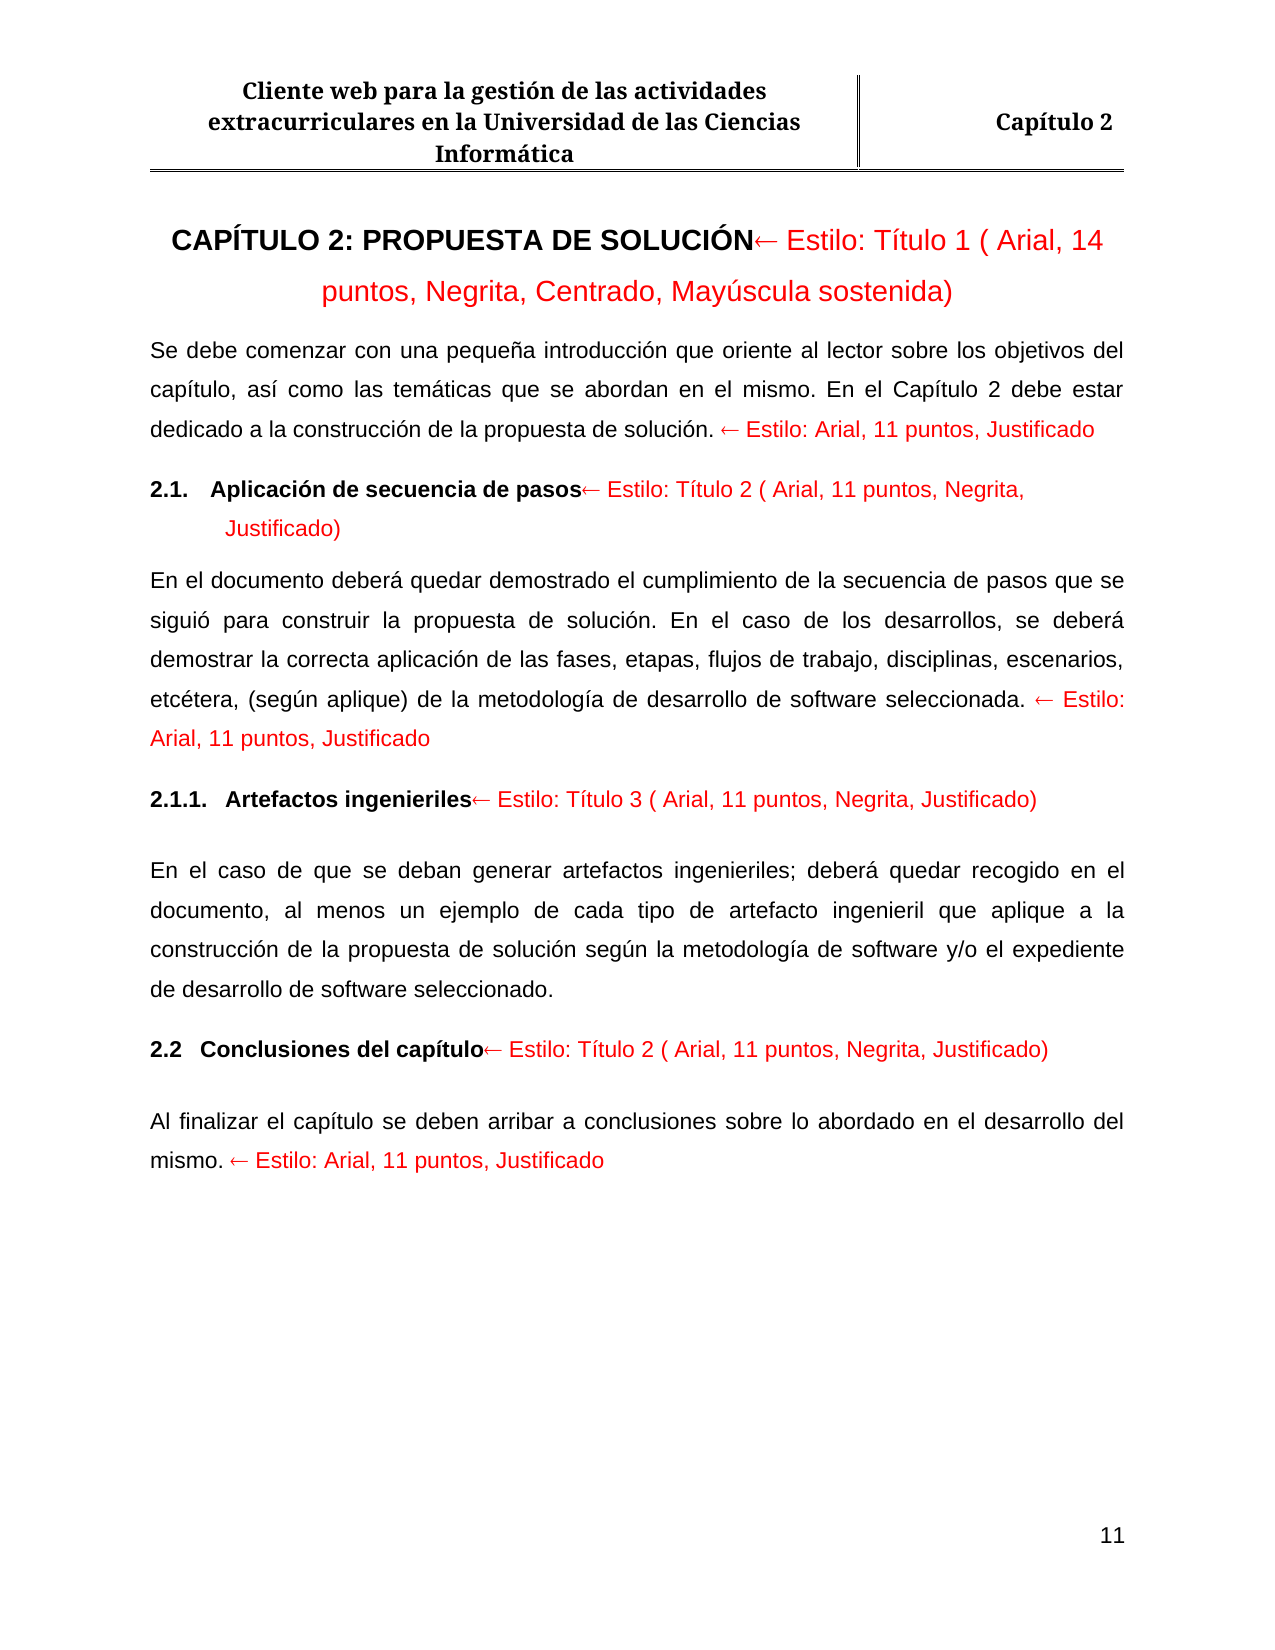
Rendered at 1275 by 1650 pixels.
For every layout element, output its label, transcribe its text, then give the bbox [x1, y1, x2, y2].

text Al finalizar el capítulo se deben arribar a conclusiones sobre lo abordado en el desarrollo del mismo. Estilo: Arial, 11 puntos, Justificado [150, 1108, 1125, 1174]
text En el documento deberá quedar demostrado el cumplimiento de la secuencia de pasos que se siguió para construir la propuesta de solución. En el caso de los desarrollos, se deberá demostrar la correcta aplicación de las fases, etapas, flujos de trabajo, disciplinas, escenarios, etcétera, (según aplique) de la metodología de desarrollo de software seleccionada. Estilo: Arial, 11 puntos, Justificado [150, 567, 1125, 752]
text En el caso de que se deban generar artefactos ingenieriles; deberá quedar recogido en el documento, al menos un ejemplo de cada tipo de artefacto ingenieril que aplique a la construcción de la propuesta de solución según la metodología de software y/o el expediente de desarrollo de software seleccionado. [150, 857, 1125, 1002]
subtitle Conclusiones del capítulo Estilo: Título 2 ( Arial, 11 puntos, Negrita, Justificado) [150, 1036, 1125, 1062]
subtitle CAPÍTULO 2: PROPUESTA DE SOLUCIÓN Estilo: Título 1 ( Arial, 14 puntos, Negrita, Centrado, Mayúscula sostenida) [150, 223, 1125, 307]
subtitle Aplicación de secuencia de pasos Estilo: Título 2 ( Arial, 11 puntos, Negrita, Justificado) [150, 476, 1125, 542]
text Se debe comenzar con una pequeña introducción que oriente al lector sobre los objetivos del capítulo, así como las temáticas que se abordan en el mismo. En el Capítulo 2 debe estar dedicado a la construcción de la propuesta de solución. Estilo: Arial, 11 puntos, Justificado [150, 337, 1125, 442]
subtitle Artefactos ingenieriles Estilo: Título 3 ( Arial, 11 puntos, Negrita, Justificado) [150, 786, 1125, 812]
